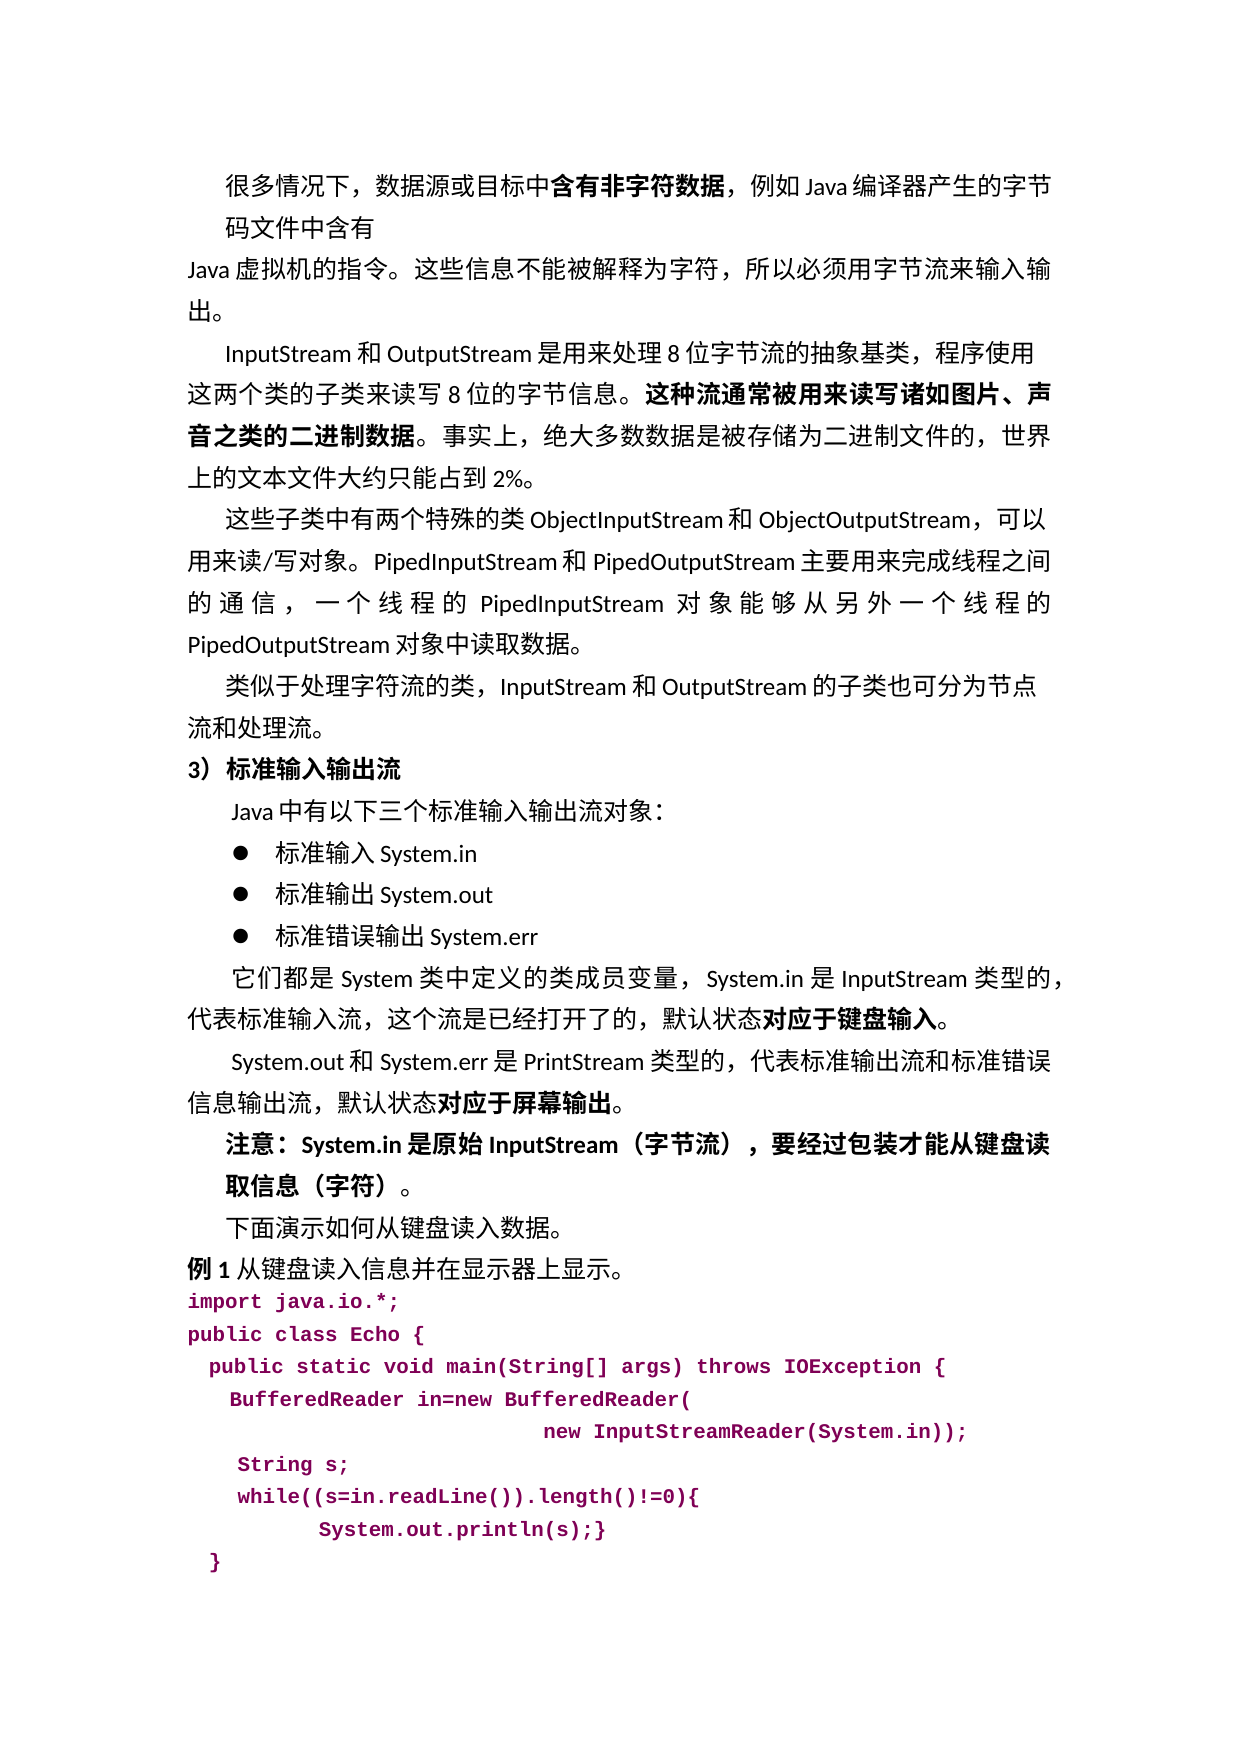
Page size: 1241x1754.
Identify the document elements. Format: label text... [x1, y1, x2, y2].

text String s; [187, 1449, 1053, 1482]
text public class Echo { [187, 1319, 1053, 1352]
text while((s=in.readLine()).length()!=0){ [187, 1482, 1053, 1514]
text } [187, 1547, 1053, 1579]
list InputStream和OutputStream是用来处理8位字节流的抽象基类，程序使用 [225, 329, 1053, 370]
text new InputStreamReader(System.in)); [187, 1417, 1053, 1449]
text System.out.println(s);} [187, 1514, 1053, 1547]
list 类似于处理字符流的类，InputStream和OutputStream的子类也可分为节点 [225, 662, 1053, 704]
text System.out和System.err是PrintStream类型的，代表标准输出流和标准错误信息输出流，默认状态对应于屏幕输出。 [187, 1037, 1053, 1120]
text public static void main(String[] args) throws IOException { [187, 1352, 1053, 1384]
text 它们都是System类中定义的类成员变量，System.in是InputStream类型的，代表标准输入流，这个流是已经打开了的，默认状态对应于键盘输入。 [187, 954, 1053, 1037]
list 下面演示如何从键盘读入数据。 [225, 1204, 1053, 1245]
text Java中有以下三个标准输入输出流对象： [187, 787, 1053, 829]
list 标准输出System.out [231, 870, 1053, 912]
text 例1 从键盘读入信息并在显示器上显示。 [187, 1245, 1053, 1287]
list 很多情况下，数据源或目标中含有非字符数据，例如Java编译器产生的字节码文件中含有 [225, 162, 1053, 245]
text import java.io.*; [187, 1287, 1053, 1319]
list 标准输入System.in [231, 829, 1053, 870]
list 标准错误输出System.err [231, 912, 1053, 954]
text 这两个类的子类来读写8位的字节信息。这种流通常被用来读写诸如图片、声音之类的二进制数据。事实上，绝大多数数据是被存储为二进制文件的，世界上的文本文件大约只能占到2%。 [187, 370, 1053, 495]
text 用来读/写对象。PipedInputStream和PipedOutputStream主要用来完成线程之间的通信，一个线程的PipedInputStream对象能够从另外一个线程的PipedOutputStream对象中读取数据。 [187, 537, 1053, 662]
list 标准输入输出流 [187, 745, 1053, 787]
list 注意：System.in是原始InputStream（字节流），要经过包装才能从键盘读取信息（字符）。 [225, 1120, 1053, 1204]
list 这些子类中有两个特殊的类ObjectInputStream和ObjectOutputStream，可以 [225, 495, 1053, 537]
text BufferedReader in=new BufferedReader( [187, 1384, 1053, 1417]
text 流和处理流。 [187, 704, 1053, 745]
text Java虚拟机的指令。这些信息不能被解释为字符，所以必须用字节流来输入输出。 [187, 245, 1053, 329]
